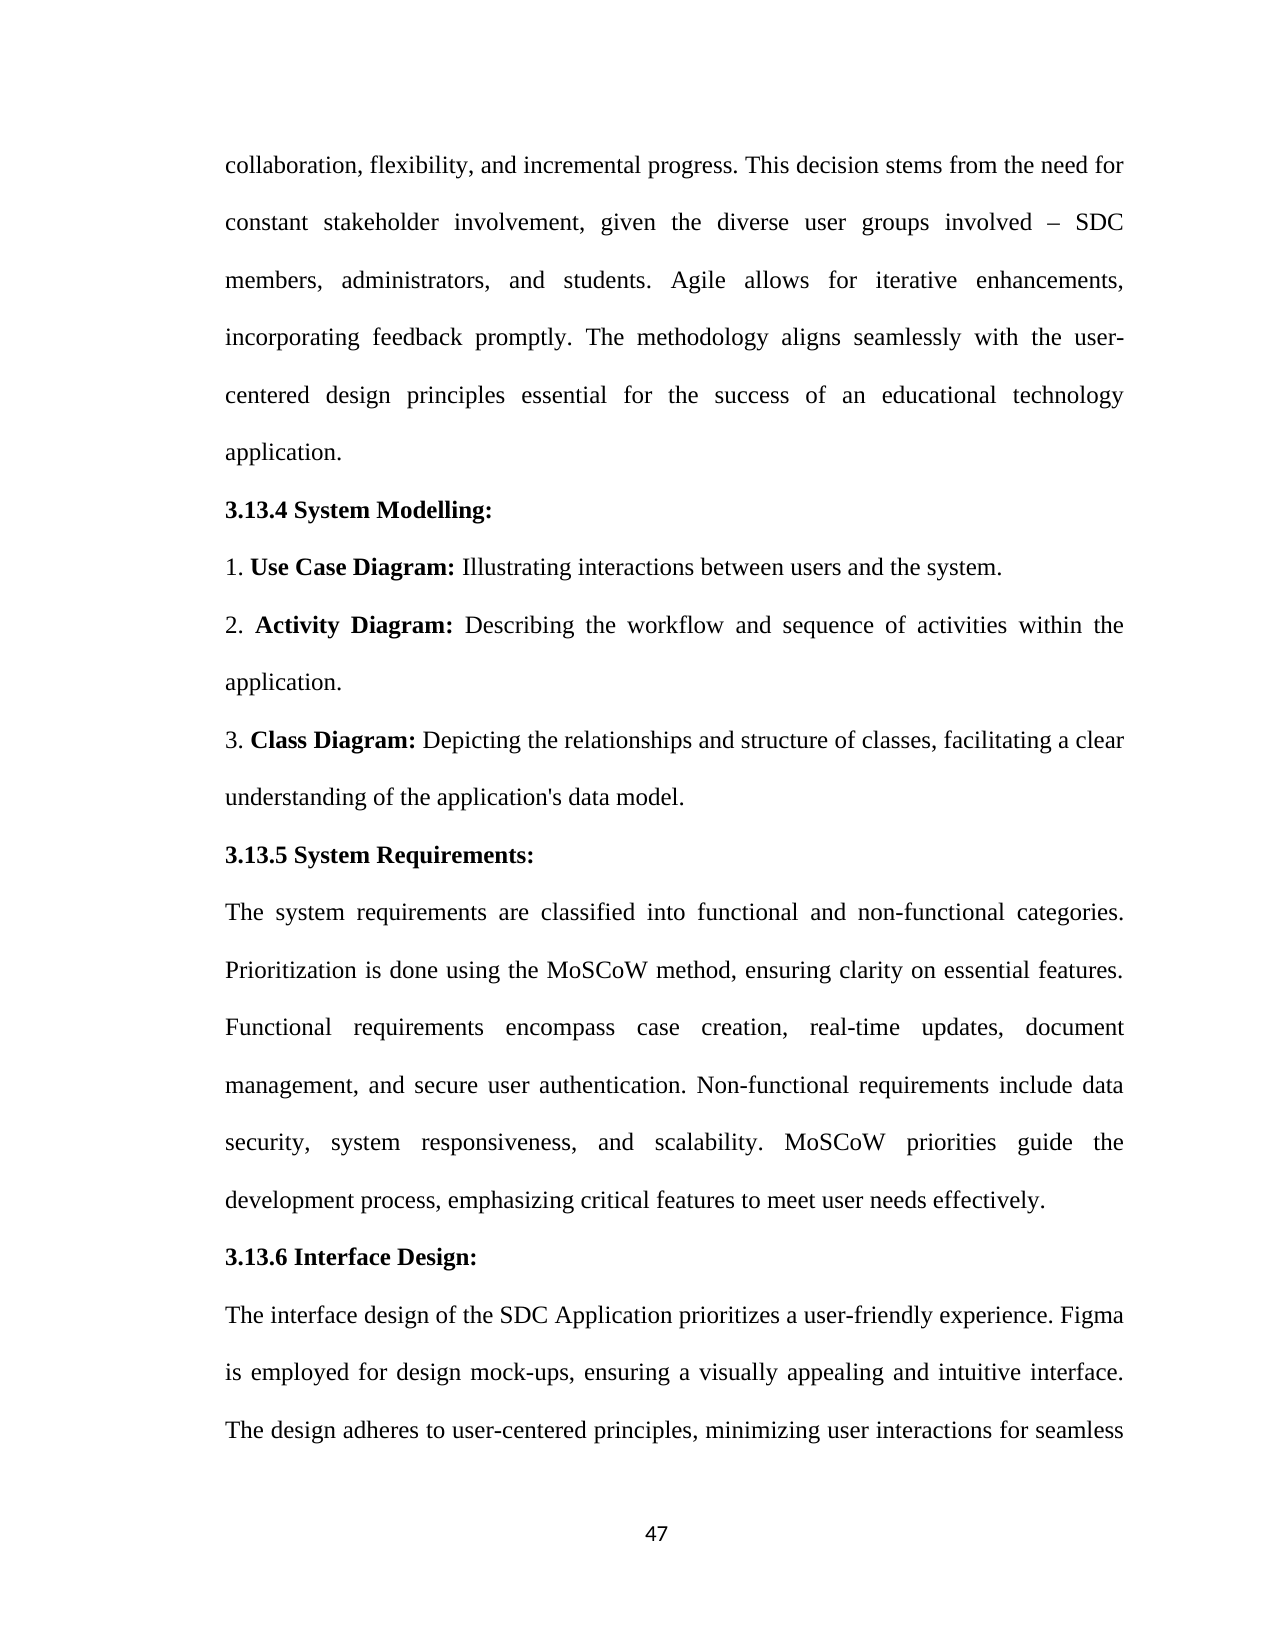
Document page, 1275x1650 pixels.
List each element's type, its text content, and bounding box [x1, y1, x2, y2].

text 1. Use Case Diagram: Illustrating interactions between users and the system. [225, 552, 1125, 581]
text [225, 150, 1125, 466]
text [225, 1300, 1125, 1444]
text 3. Class Diagram: Depicting the relationships and structure of classes, facilitating a clear understanding of the application's data model. [225, 725, 1125, 811]
text 3.13.4 System Modelling: [225, 495, 1125, 524]
text 3.13.6 Interface Design: [225, 1242, 1125, 1271]
text 2. Activity Diagram: Describing the workflow and sequence of activities within the application. [225, 610, 1125, 696]
text The system requirements are classified into functional and non-functional categories. Prioritization is done using the MoSCoW method, ensuring clarity on essential features. Functional requirements encompass case creation, real-time updates, document management, and secure user authentication. Non-functional requirements include data security, system responsiveness, and scalability. MoSCoW priorities guide the development process, emphasizing critical features to meet user needs effectively. [225, 897, 1125, 1214]
text 3.13.5 System Requirements: [225, 840, 1125, 869]
